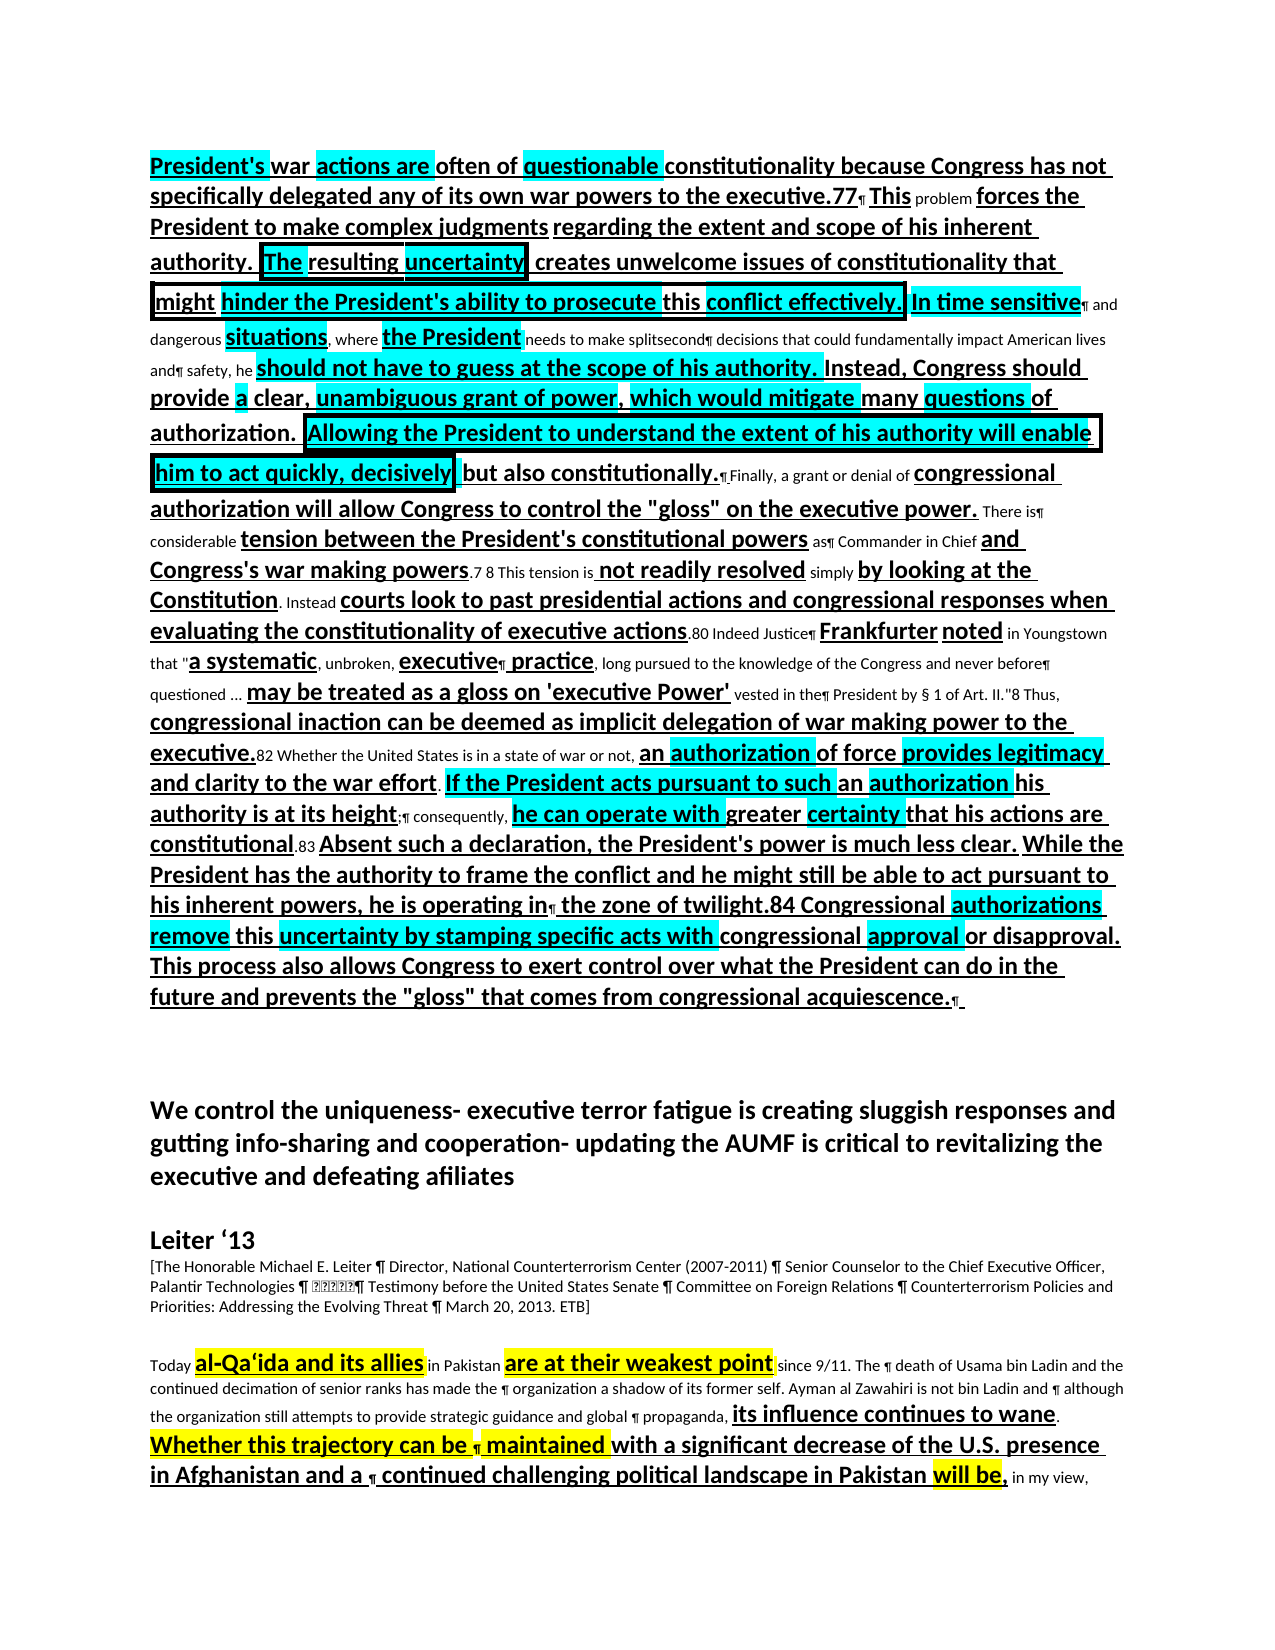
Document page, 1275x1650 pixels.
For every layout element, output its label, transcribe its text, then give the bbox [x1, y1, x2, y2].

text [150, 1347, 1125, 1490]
text Leiter ‘13 [150, 1223, 1125, 1256]
text [The Honorable Michael E. Leiter ¶ Director, National Counterterrorism Center (2007-2011) ¶ Senior Counselor to the Chief Executive Officer, Palantir Technologies ¶ ¶ Testimony before the United States Senate ¶ Committee on Foreign Relations ¶ Counterterrorism Policies and Priorities: Addressing the Evolving Threat ¶ March 20, 2013. ETB] [150, 1256, 1125, 1317]
text We control the uniqueness- executive terror fatigue is creating sluggish responses and gutting info-sharing and cooperation- updating the AUMF is critical to revitalizing the executive and defeating afiliates [150, 1093, 1125, 1192]
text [150, 150, 1125, 1012]
